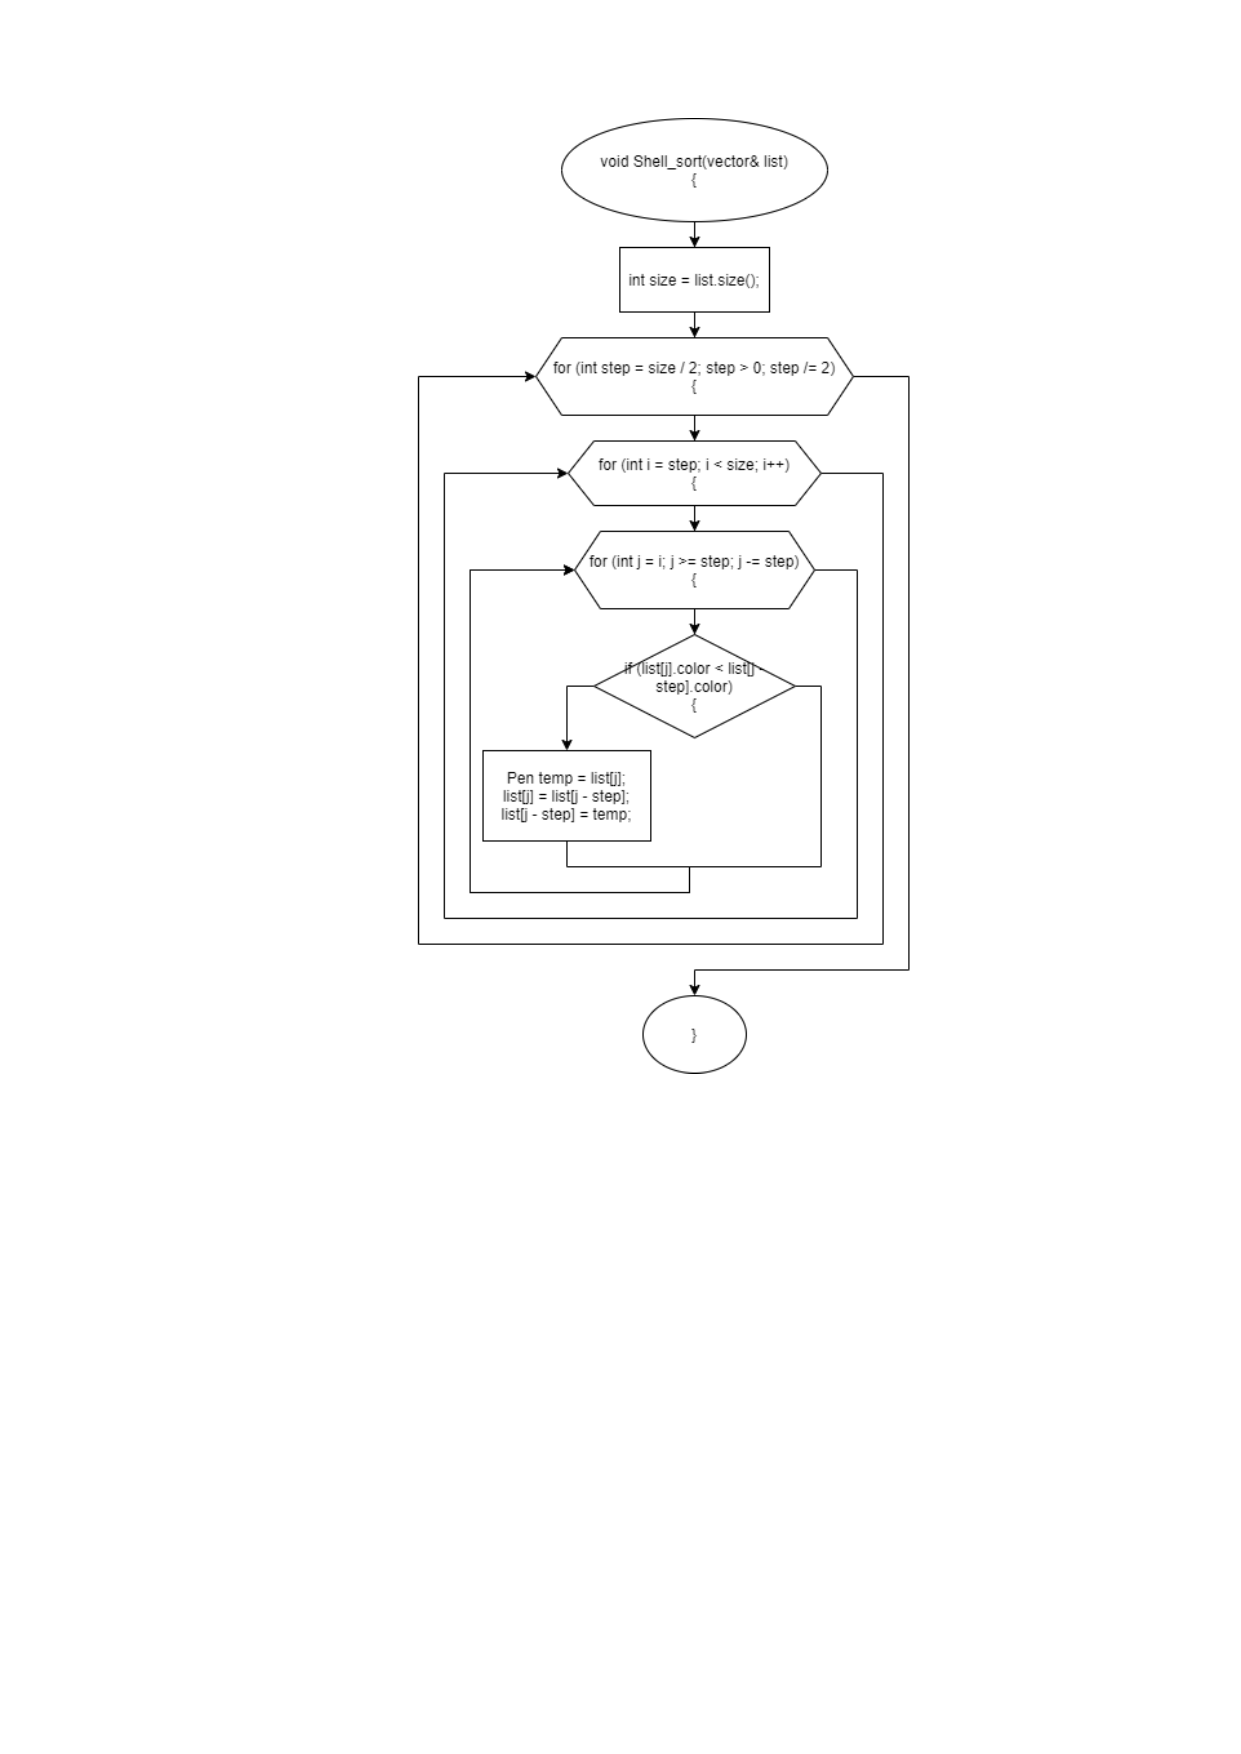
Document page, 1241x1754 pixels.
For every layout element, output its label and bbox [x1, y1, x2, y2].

picture [409, 118, 920, 1074]
